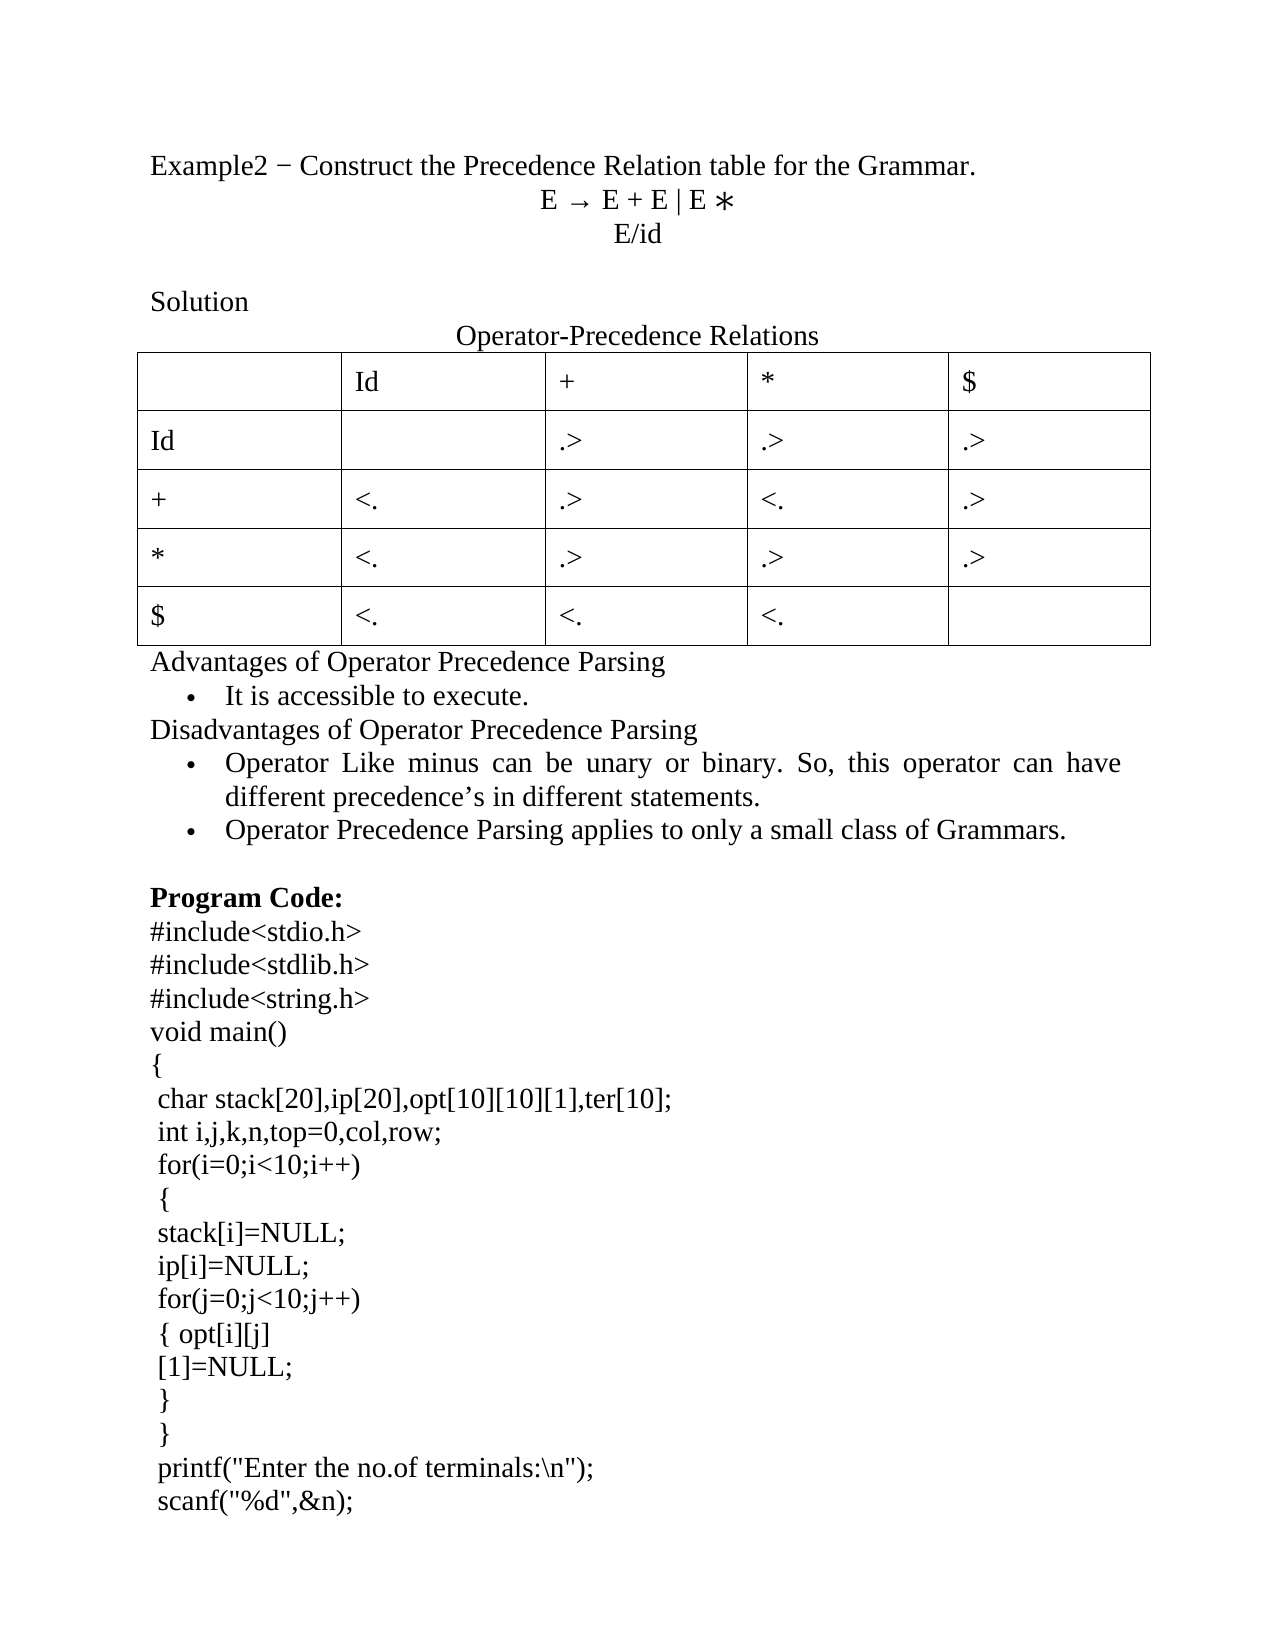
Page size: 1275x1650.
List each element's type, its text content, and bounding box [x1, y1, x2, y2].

table_cell <. [342, 470, 545, 527]
table_cell .> [949, 529, 1150, 586]
text Operator-Precedence Relations [456, 318, 1175, 351]
table_cell <. [342, 587, 545, 644]
table_cell <. [748, 470, 948, 527]
text Advantages of Operator Precedence Parsing [150, 646, 1175, 678]
table_cell .> [546, 470, 747, 527]
text Example2 − Construct the Precedence Relation table for the Grammar. [150, 149, 1175, 182]
text Program Code: #include<stdio.h> #include<stdlib.h> #include<string.h> void main() [150, 880, 372, 1048]
table_header * [748, 353, 948, 410]
text { [157, 1181, 1175, 1215]
table_cell Id [138, 411, 341, 469]
table_cell .> [546, 411, 747, 469]
table_cell <. [342, 529, 545, 586]
table_cell .> [748, 529, 948, 586]
table_cell <. [748, 587, 948, 644]
text { opt[i][j][1]=NULL; [157, 1316, 386, 1383]
table_cell * [138, 529, 341, 586]
text for(i=0;i<10;i++) [157, 1148, 1175, 1181]
table_cell + [138, 470, 341, 527]
table_cell .> [949, 470, 1150, 527]
text printf("Enter the no.of terminals:\n"); scanf("%d",&n); [157, 1450, 596, 1517]
table_cell [342, 411, 545, 469]
text for(j=0;j<10;j++) [157, 1282, 1175, 1316]
table_header + [546, 353, 747, 410]
text { [150, 1048, 1175, 1081]
table_cell $ [138, 587, 341, 644]
table_header $ [949, 353, 1150, 410]
text char stack[20],ip[20],opt[10][10][1],ter[10]; int i,j,k,n,top=0,col,row; [157, 1081, 673, 1148]
table_cell .> [949, 411, 1150, 469]
list It is accessible to execute. Disadvantages of Operator Precedence Parsing [150, 678, 698, 745]
list Operator Like minus can be unary or binary. So, this operator can have different precedence’s in different statements. [187, 745, 1125, 812]
text } [157, 1416, 1175, 1450]
text Solution [150, 284, 1175, 317]
list Operator Precedence Parsing applies to only a small class of Grammars. [187, 812, 1175, 846]
table_header [138, 353, 341, 410]
text stack[i]=NULL; ip[i]=NULL; [157, 1215, 348, 1282]
table_cell [949, 587, 1150, 644]
table_header Id [342, 353, 545, 410]
table_cell <. [546, 587, 747, 644]
text } [157, 1383, 1175, 1416]
table_cell .> [748, 411, 948, 469]
text E → E + E | E ∗ E/id [513, 182, 762, 250]
table_cell .> [546, 529, 747, 586]
